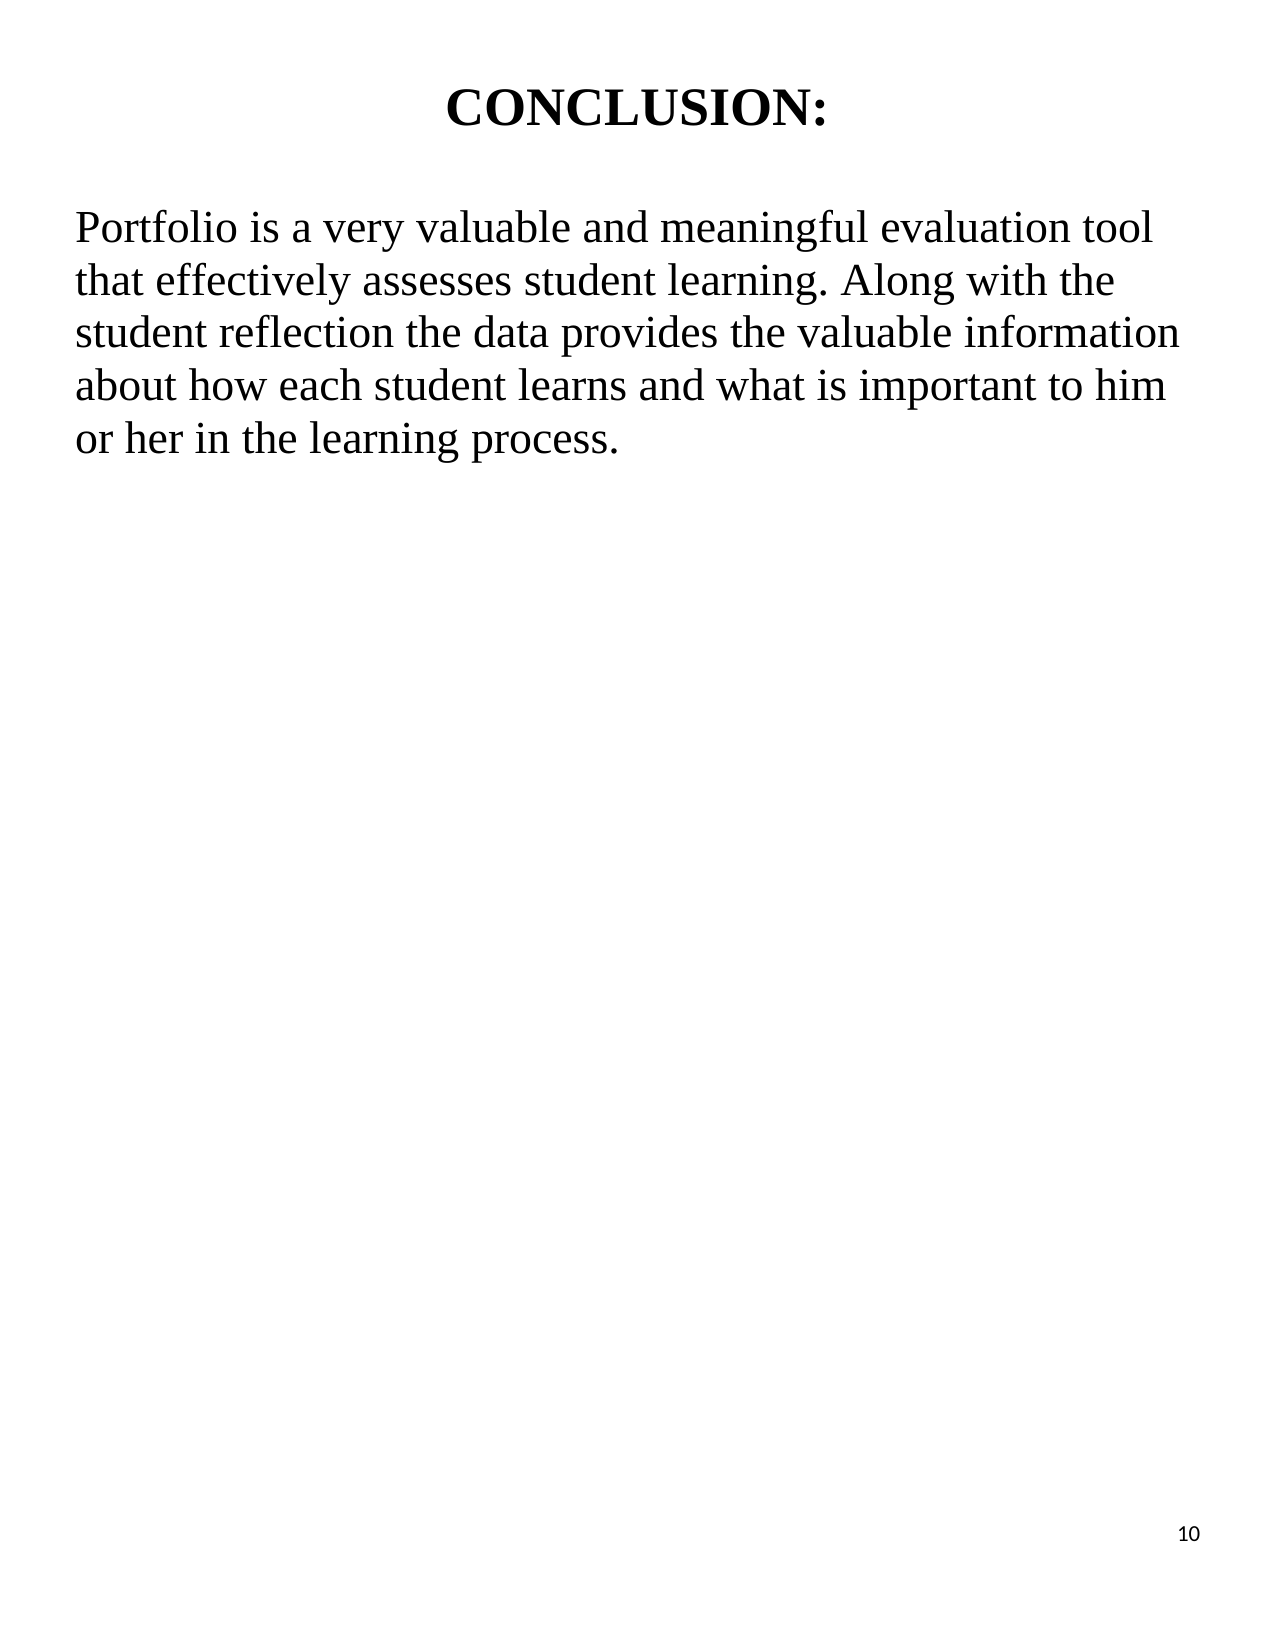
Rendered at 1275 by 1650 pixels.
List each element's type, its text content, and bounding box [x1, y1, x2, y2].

text Portfolio is a very valuable and meaningful evaluation tool that effectively assesses student learning. Along with the student reflection the data provides the valuable information about how each student learns and what is important to him or her in the learning process. [75, 199, 1200, 463]
text CONCLUSION: [75, 75, 1200, 137]
